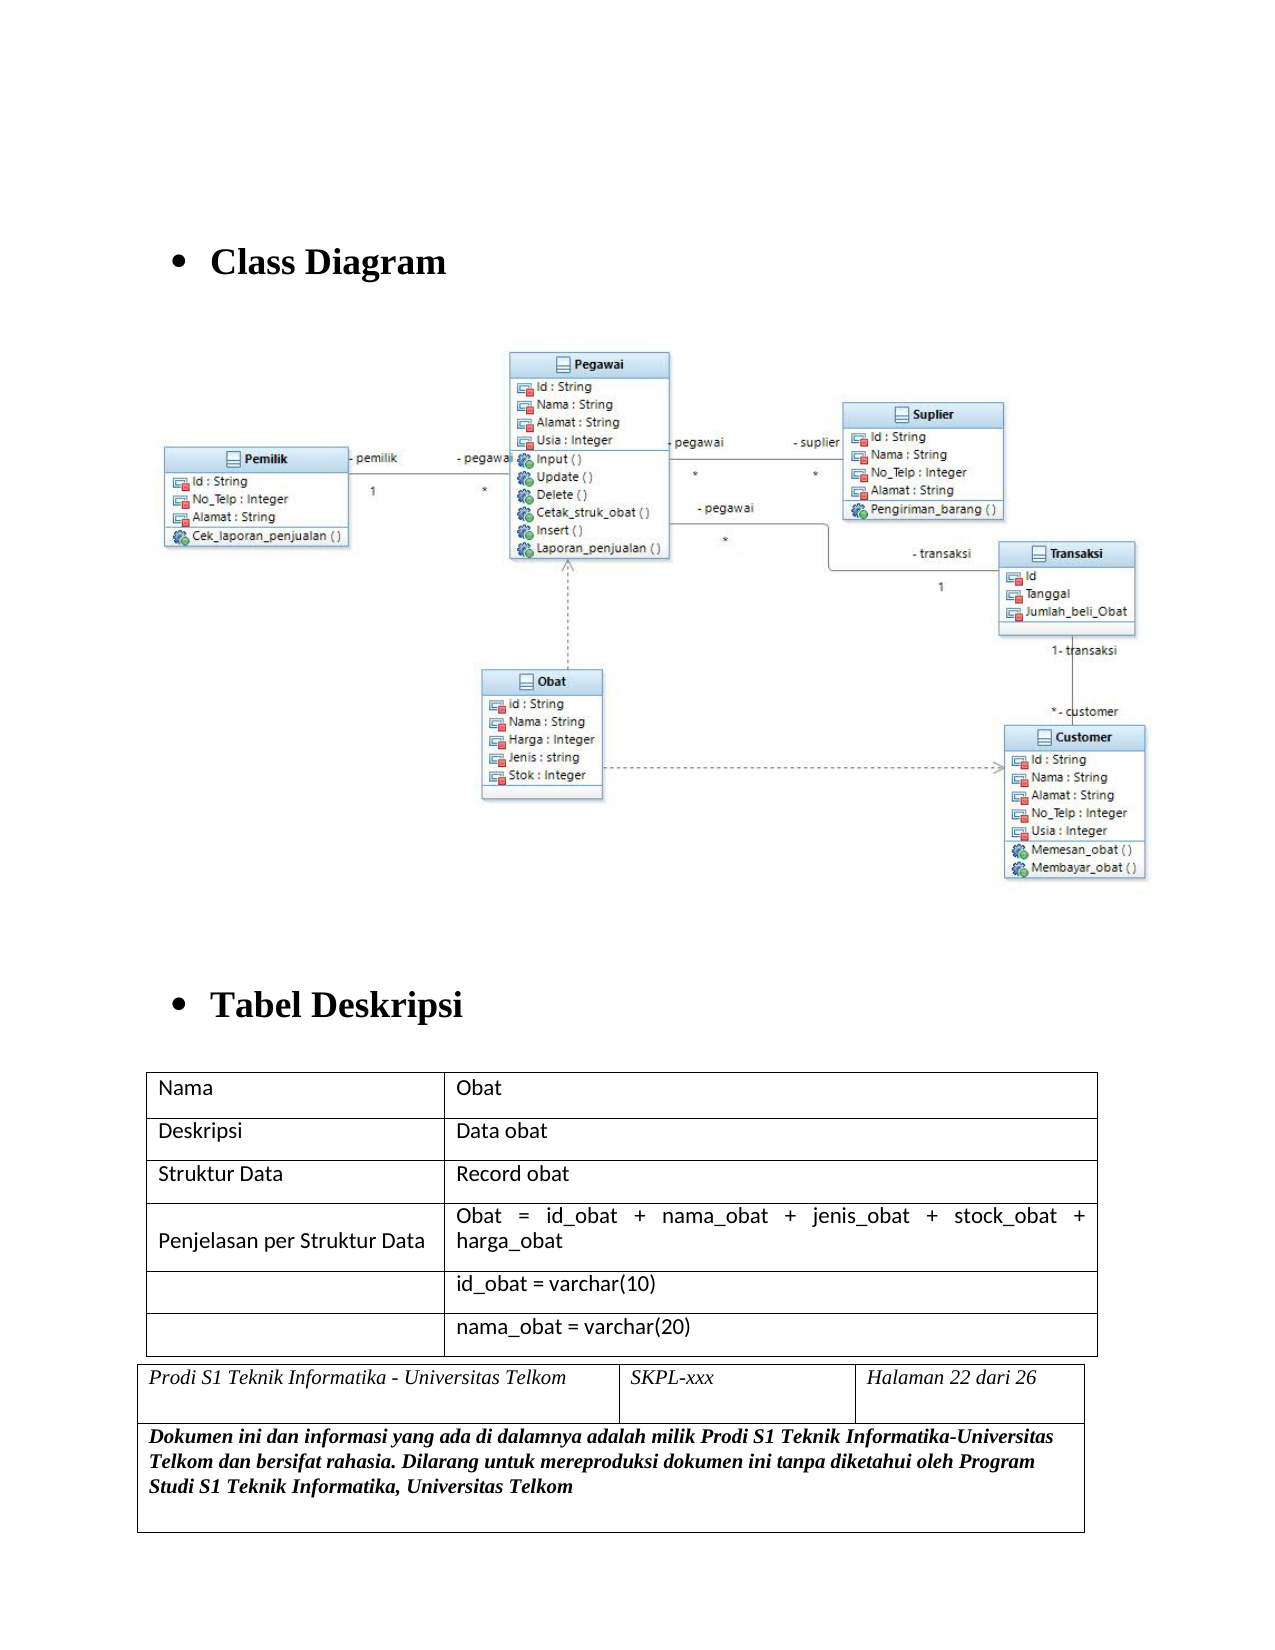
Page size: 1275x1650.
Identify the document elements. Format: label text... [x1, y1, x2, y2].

table_cell Data obat [445, 1119, 1097, 1160]
table_cell nama_obat = varchar(20) [445, 1314, 1097, 1356]
table_cell Penjelasan per Struktur Data [147, 1204, 444, 1271]
table_cell Deskripsi [147, 1119, 444, 1160]
table_header Nama [147, 1073, 444, 1117]
picture [154, 342, 1160, 894]
table_cell [147, 1272, 444, 1313]
table_cell [147, 1314, 444, 1356]
table_cell Obat = id_obat + nama_obat + jenis_obat + stock_obat + harga_obat [445, 1204, 1097, 1271]
table_cell Record obat [445, 1161, 1097, 1203]
table_cell id_obat = varchar(10) [445, 1272, 1097, 1313]
table_cell Struktur Data [147, 1161, 444, 1203]
list Class Diagram [172, 240, 1140, 283]
table_header Obat [445, 1073, 1097, 1117]
list Tabel Deskripsi [172, 982, 1140, 1025]
